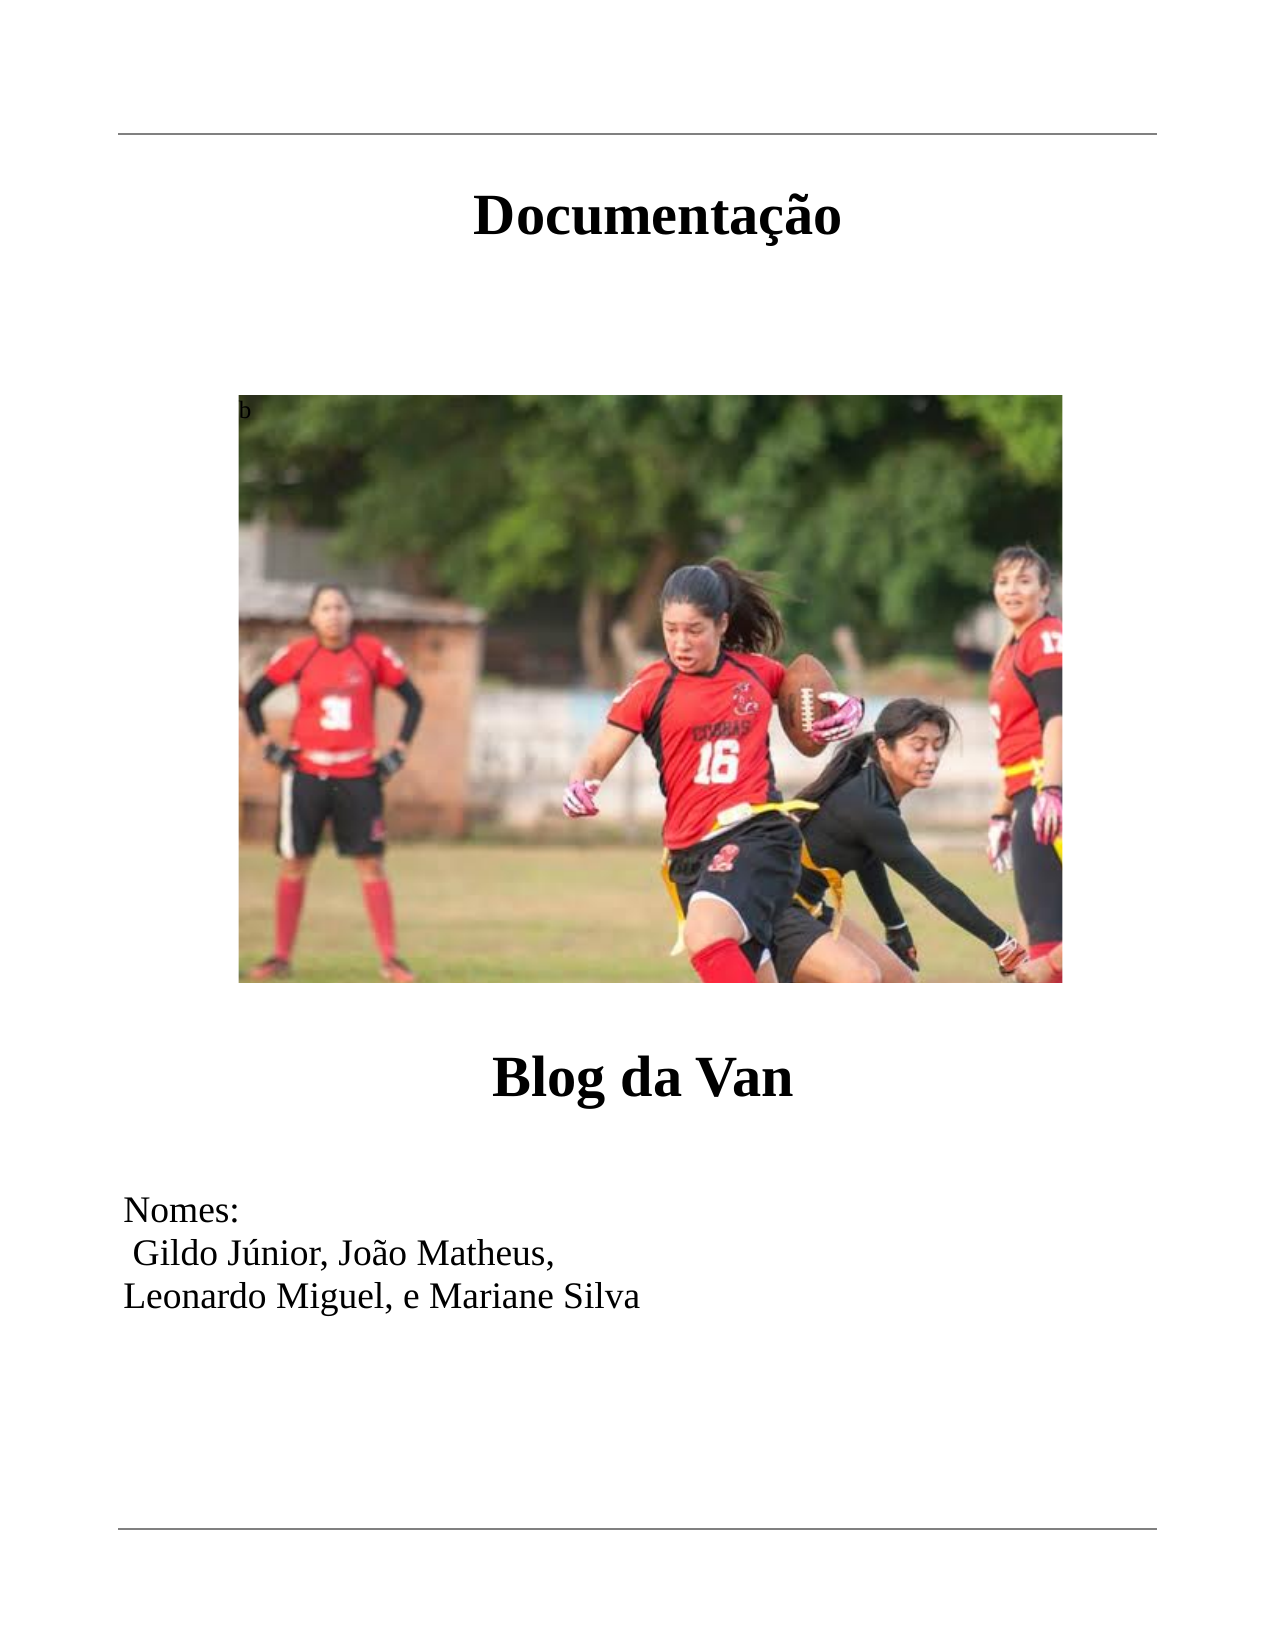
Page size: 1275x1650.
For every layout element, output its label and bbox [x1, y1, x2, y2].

picture [238, 395, 1063, 983]
picture [242, 408, 247, 417]
